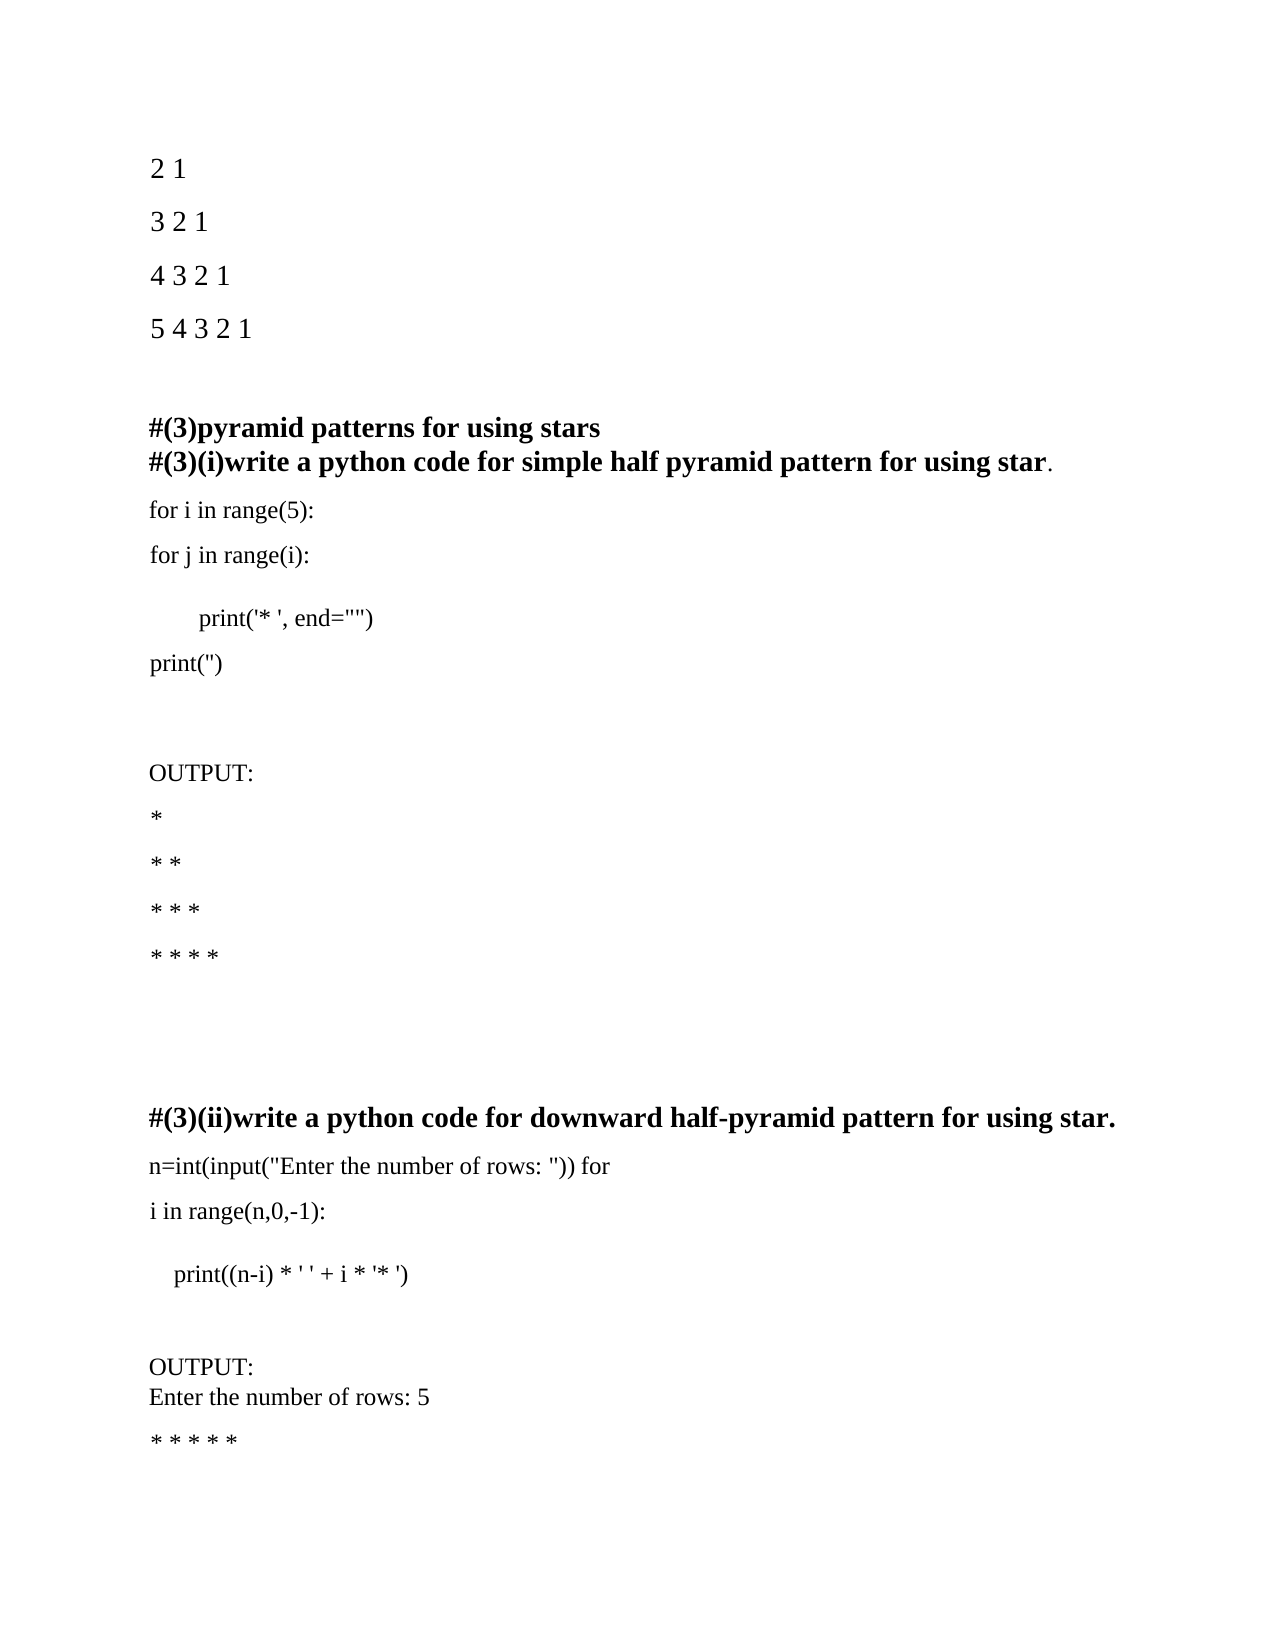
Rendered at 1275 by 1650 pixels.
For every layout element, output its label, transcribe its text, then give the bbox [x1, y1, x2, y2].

subtitle #(3)(i)write a python code for simple half pyramid pattern for using star. [148, 444, 1122, 477]
list * [150, 851, 1124, 879]
text OUTPUT: [148, 1352, 1124, 1381]
subtitle #(3)pyramid patterns for using stars [148, 410, 1122, 444]
list * * [150, 897, 1124, 926]
list 2 1 [150, 203, 1124, 239]
text print('* ', end="") print('') [148, 603, 452, 677]
list * * * [150, 943, 1124, 972]
list 4 3 2 1 [150, 310, 1124, 346]
text print((n-i) * ' ' + i * '* ') [148, 1259, 1124, 1288]
subtitle #(3)(ii)write a python code for downward half-pyramid pattern for using star. [148, 1100, 1122, 1133]
list * * * * [150, 1428, 1124, 1457]
list 3 2 1 [150, 257, 1124, 293]
list 1 [150, 150, 1124, 186]
text n=int(input("Enter the number of rows: ")) for i in range(n,0,-1): [148, 1151, 611, 1225]
text for i in range(5): for j in range(i): [148, 495, 351, 569]
text Enter the number of rows: 5 [148, 1382, 1124, 1410]
text OUTPUT: [148, 758, 1124, 786]
